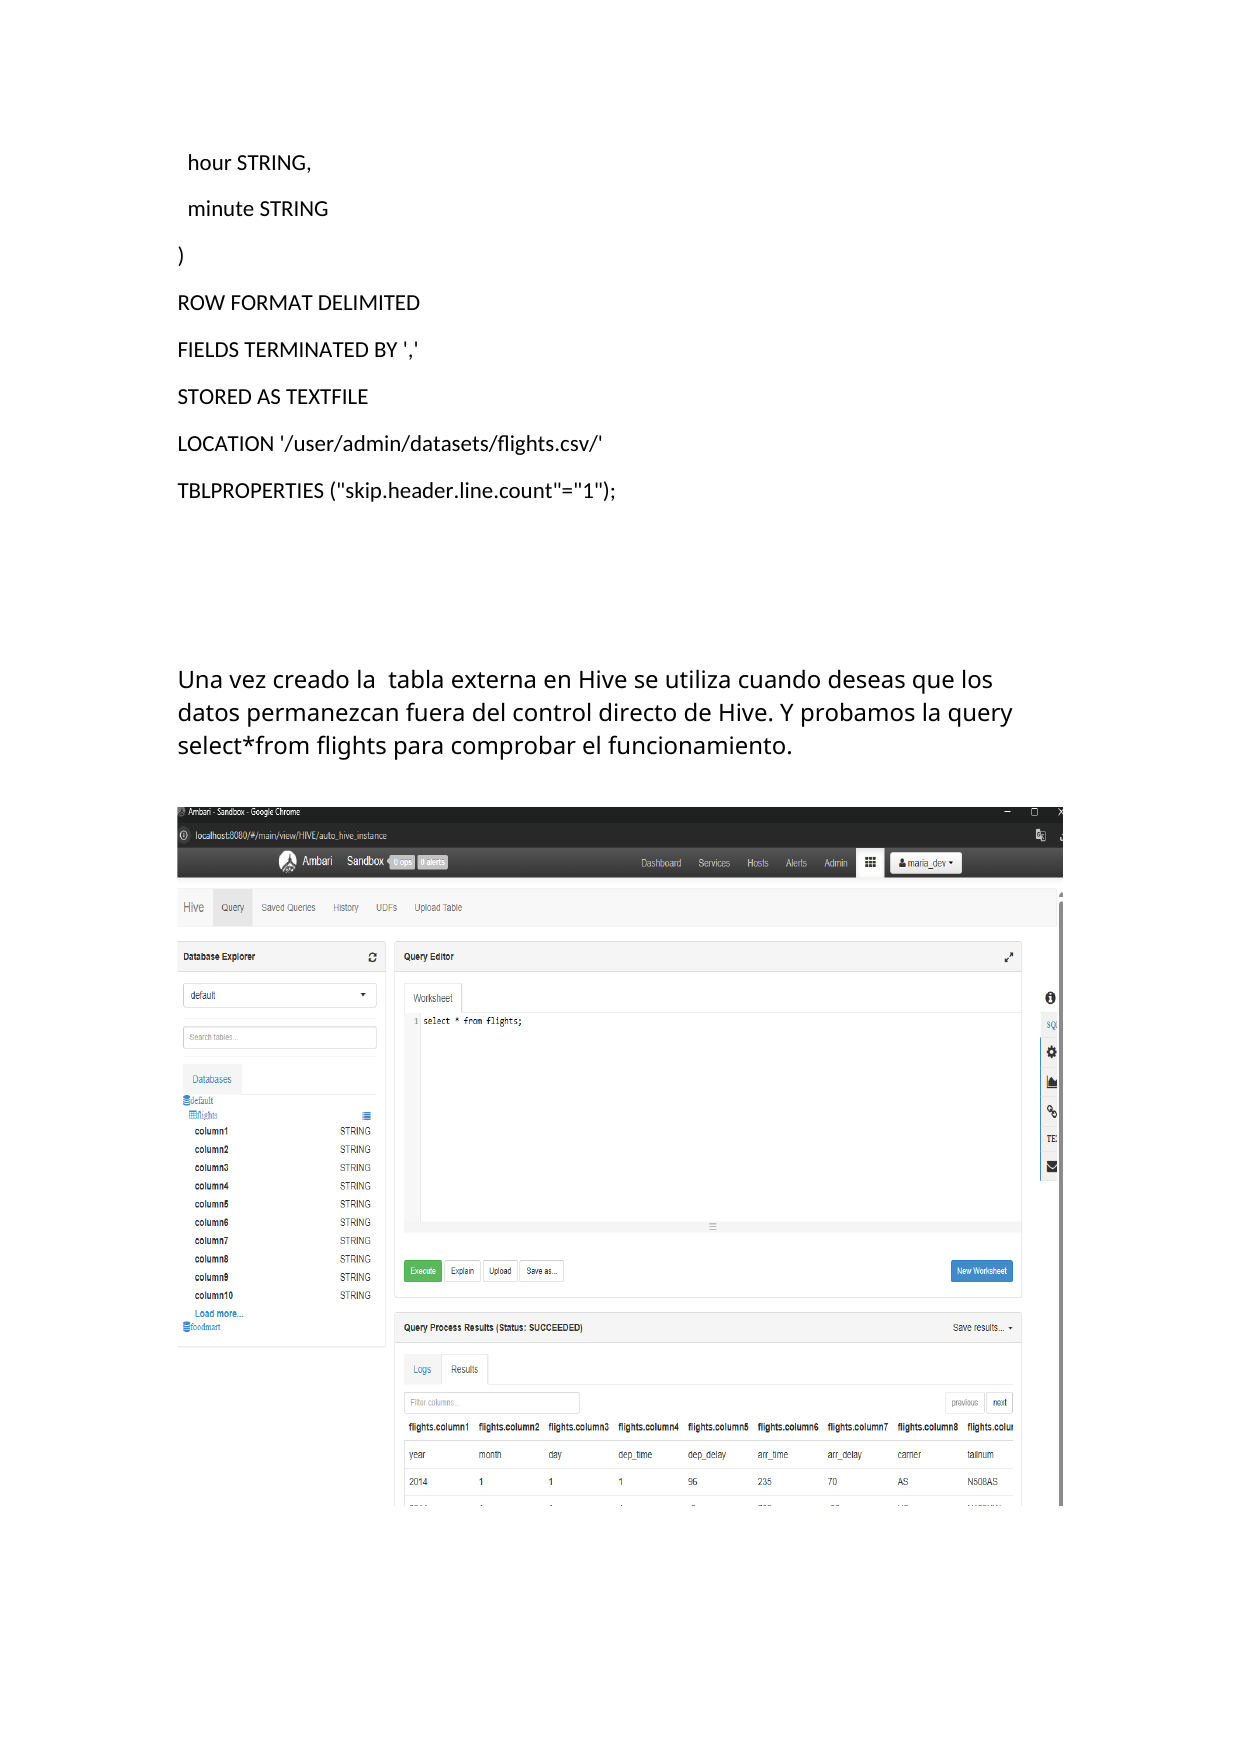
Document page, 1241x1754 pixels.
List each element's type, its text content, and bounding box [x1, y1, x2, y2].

text Una vez creado la tabla externa en Hive se utiliza cuando deseas que los datos permanezcan fuera del control directo de Hive. Y probamos la query select*from flights para comprobar el funcionamiento. [177, 663, 1063, 761]
text ROW FORMAT DELIMITED [177, 288, 1063, 316]
text minute STRING [177, 194, 1063, 222]
text LOCATION '/user/admin/datasets/flights.csv/' [177, 429, 1063, 457]
picture [177, 807, 1063, 1506]
text hour STRING, [177, 148, 1063, 176]
text FIELDS TERMINATED BY ',' [177, 335, 1063, 363]
text TBLPROPERTIES ("skip.header.line.count"="1"); [177, 476, 1063, 504]
text STORED AS TEXTFILE [177, 382, 1063, 410]
text ) [177, 241, 1063, 269]
